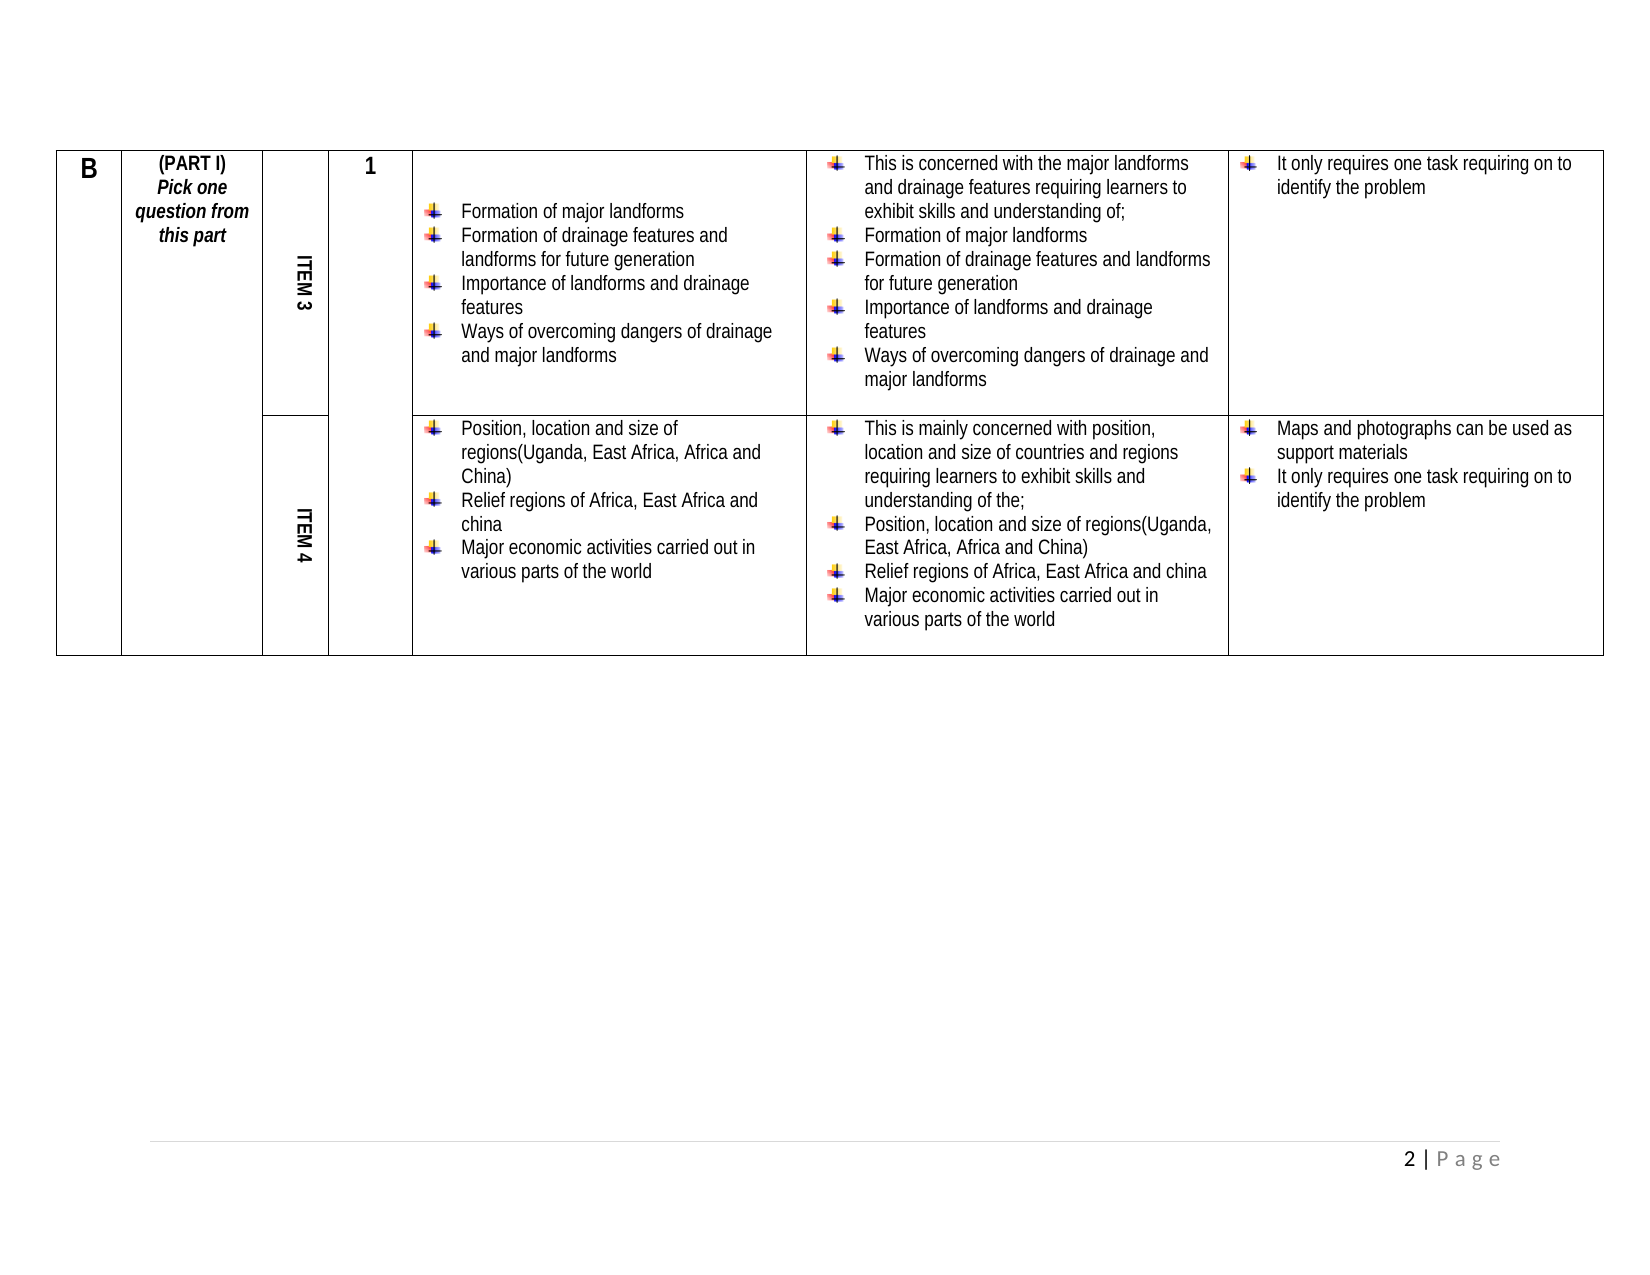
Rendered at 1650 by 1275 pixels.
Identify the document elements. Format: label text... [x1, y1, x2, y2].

picture [827, 418, 845, 436]
picture [1240, 418, 1257, 436]
table_cell Formation of major landforms Formation of drainage features and landforms for future generation Importance of landforms and drainage features Ways of overcoming dangers of drainage and major landforms [413, 151, 806, 414]
table_cell This is mainly concerned with position, location and size of countries and regions requiring learners to exhibit skills and understanding of the; Position, location and size of regions(Uganda, East Africa, Africa and China) Relief regions of Africa, East Africa and china Major economic activities carried out in various parts of the world [807, 416, 1228, 655]
picture [424, 538, 442, 555]
picture [1240, 466, 1257, 484]
picture [1240, 154, 1257, 171]
picture [827, 345, 845, 363]
table_cell ITEM 3 [263, 151, 328, 414]
table_cell This is concerned with the major landforms and drainage features requiring learners to exhibit skills and understanding of; Formation of major landforms Formation of drainage features and landforms for future generation Importance of landforms and drainage features Ways of overcoming dangers of drainage and major landforms [807, 151, 1228, 414]
picture [827, 154, 845, 171]
picture [424, 201, 442, 219]
picture [827, 586, 845, 603]
picture [827, 514, 845, 531]
table_cell Position, location and size of regions(Uganda, East Africa, Africa and China) Relief regions of Africa, East Africa and china Major economic activities carried out in various parts of the world [413, 416, 806, 655]
table_cell It only requires one task requiring on to identify the problem [1229, 151, 1603, 414]
table_cell Maps and photographs can be used as support materials It only requires one task requiring on to identify the problem [1229, 416, 1603, 655]
picture [424, 490, 442, 507]
picture [827, 225, 845, 243]
picture [827, 562, 845, 579]
picture [827, 249, 845, 267]
picture [827, 297, 845, 315]
picture [424, 321, 442, 339]
table_cell ITEM 4 [263, 416, 328, 655]
table_cell B [57, 151, 121, 655]
picture [424, 418, 442, 436]
picture [424, 273, 442, 291]
table_cell 1 [329, 151, 412, 655]
picture [424, 225, 442, 243]
table_cell (PART I) Pick one question from this part [122, 151, 262, 655]
